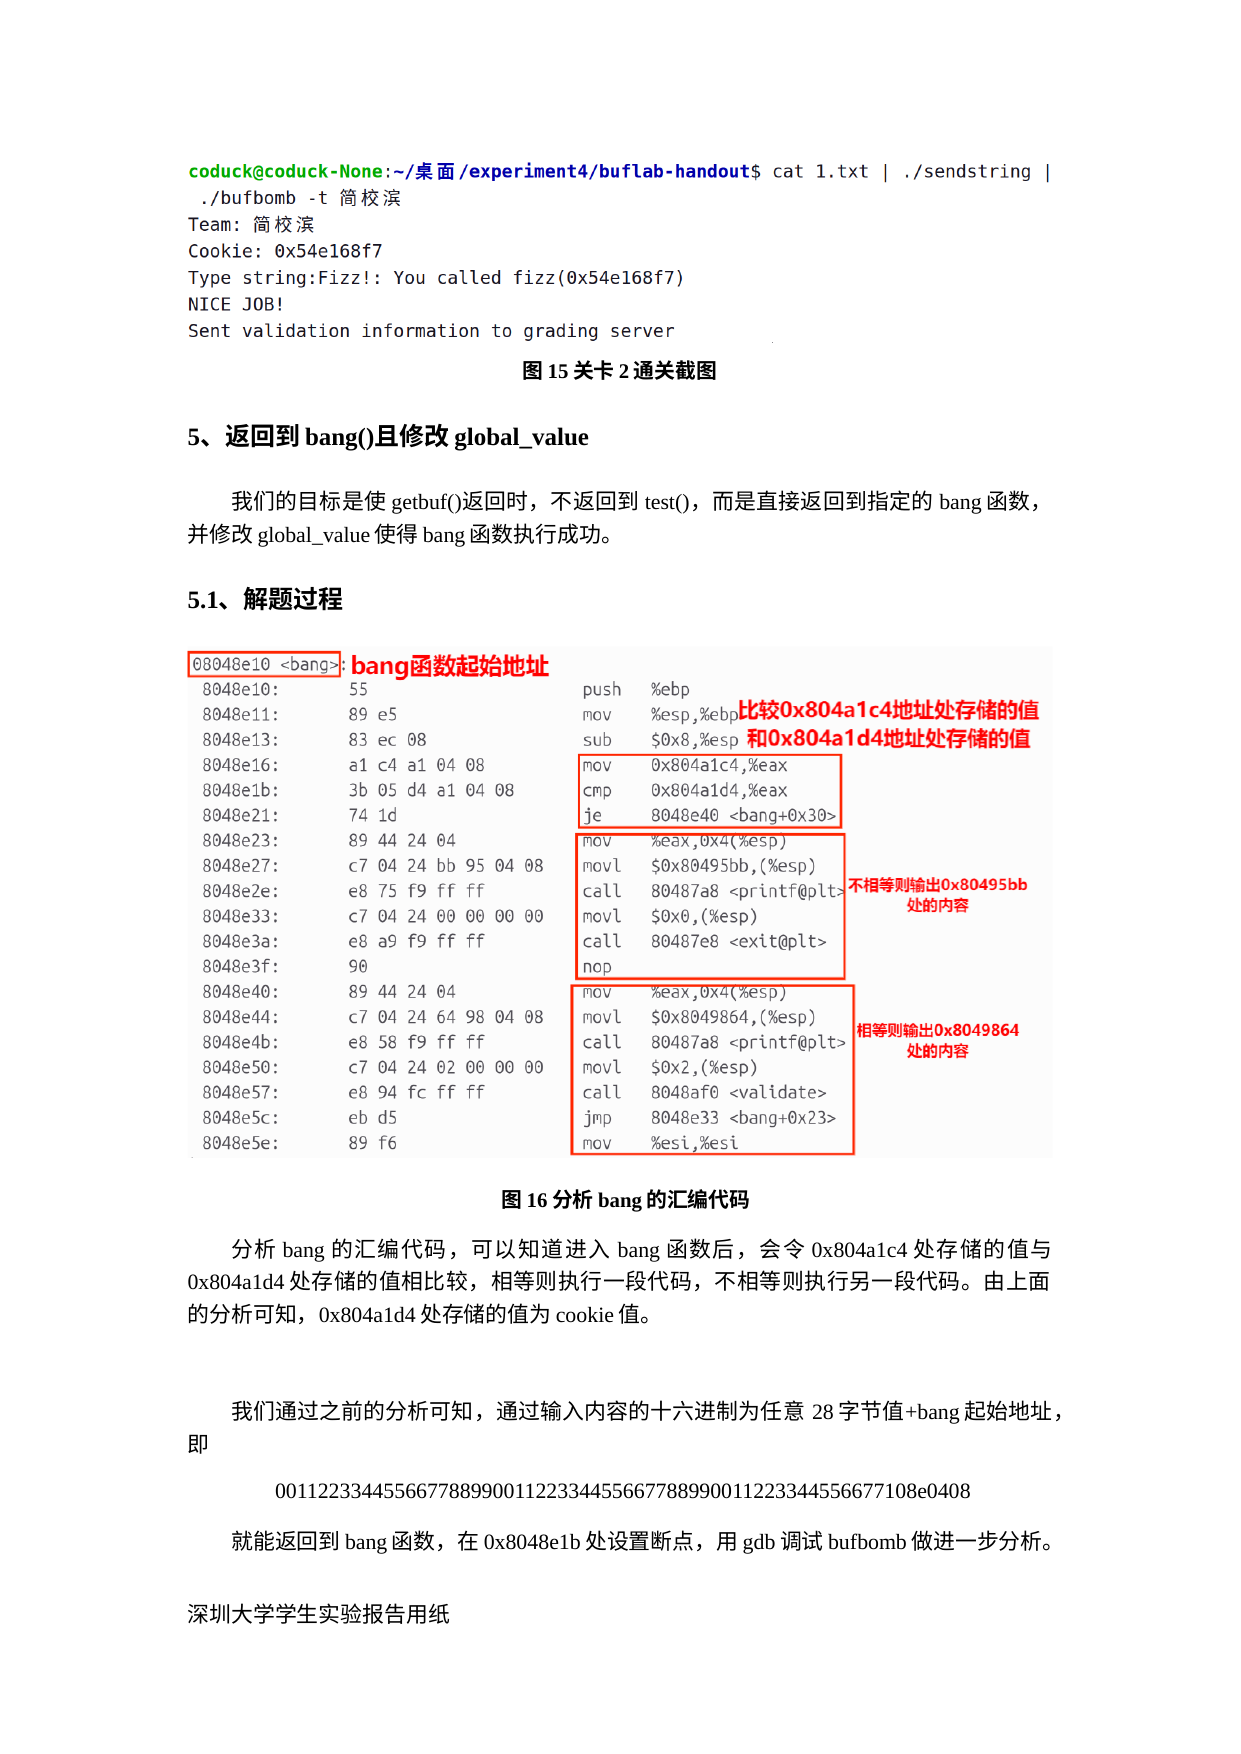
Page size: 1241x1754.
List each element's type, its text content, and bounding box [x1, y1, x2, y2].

text 我们通过之前的分析可知，通过输入内容的十六进制为任意28字节值+bang起始地址，即 [187, 1394, 1053, 1459]
text 图 16 分析bang的汇编代码 [187, 1182, 1053, 1215]
text 5.1、解题过程 [187, 565, 1053, 630]
picture [187, 158, 1053, 343]
text 就能返回到bang函数，在0x8048e1b处设置断点，用gdb调试bufbomb做进一步分析。 [187, 1524, 1053, 1556]
list 返回到bang()且修改global_value [187, 402, 1053, 467]
text 我们的目标是使getbuf()返回时，不返回到test()，而是直接返回到指定的bang函数，并修改global_value使得bang函数执行成功。 [187, 484, 1053, 549]
text 图 15 关卡2通关截图 [187, 354, 1053, 386]
text 00112233445566778899001122334455667788990011223344556677108e0408 [231, 1475, 1053, 1507]
text 分析bang的汇编代码，可以知道进入bang函数后，会令0x804a1c4处存储的值与0x804a1d4处存储的值相比较，相等则执行一段代码，不相等则执行另一段代码。由上面的分析可知，0x804a1d4处存储的值为cookie值。 [187, 1231, 1053, 1329]
picture [187, 646, 1053, 1158]
